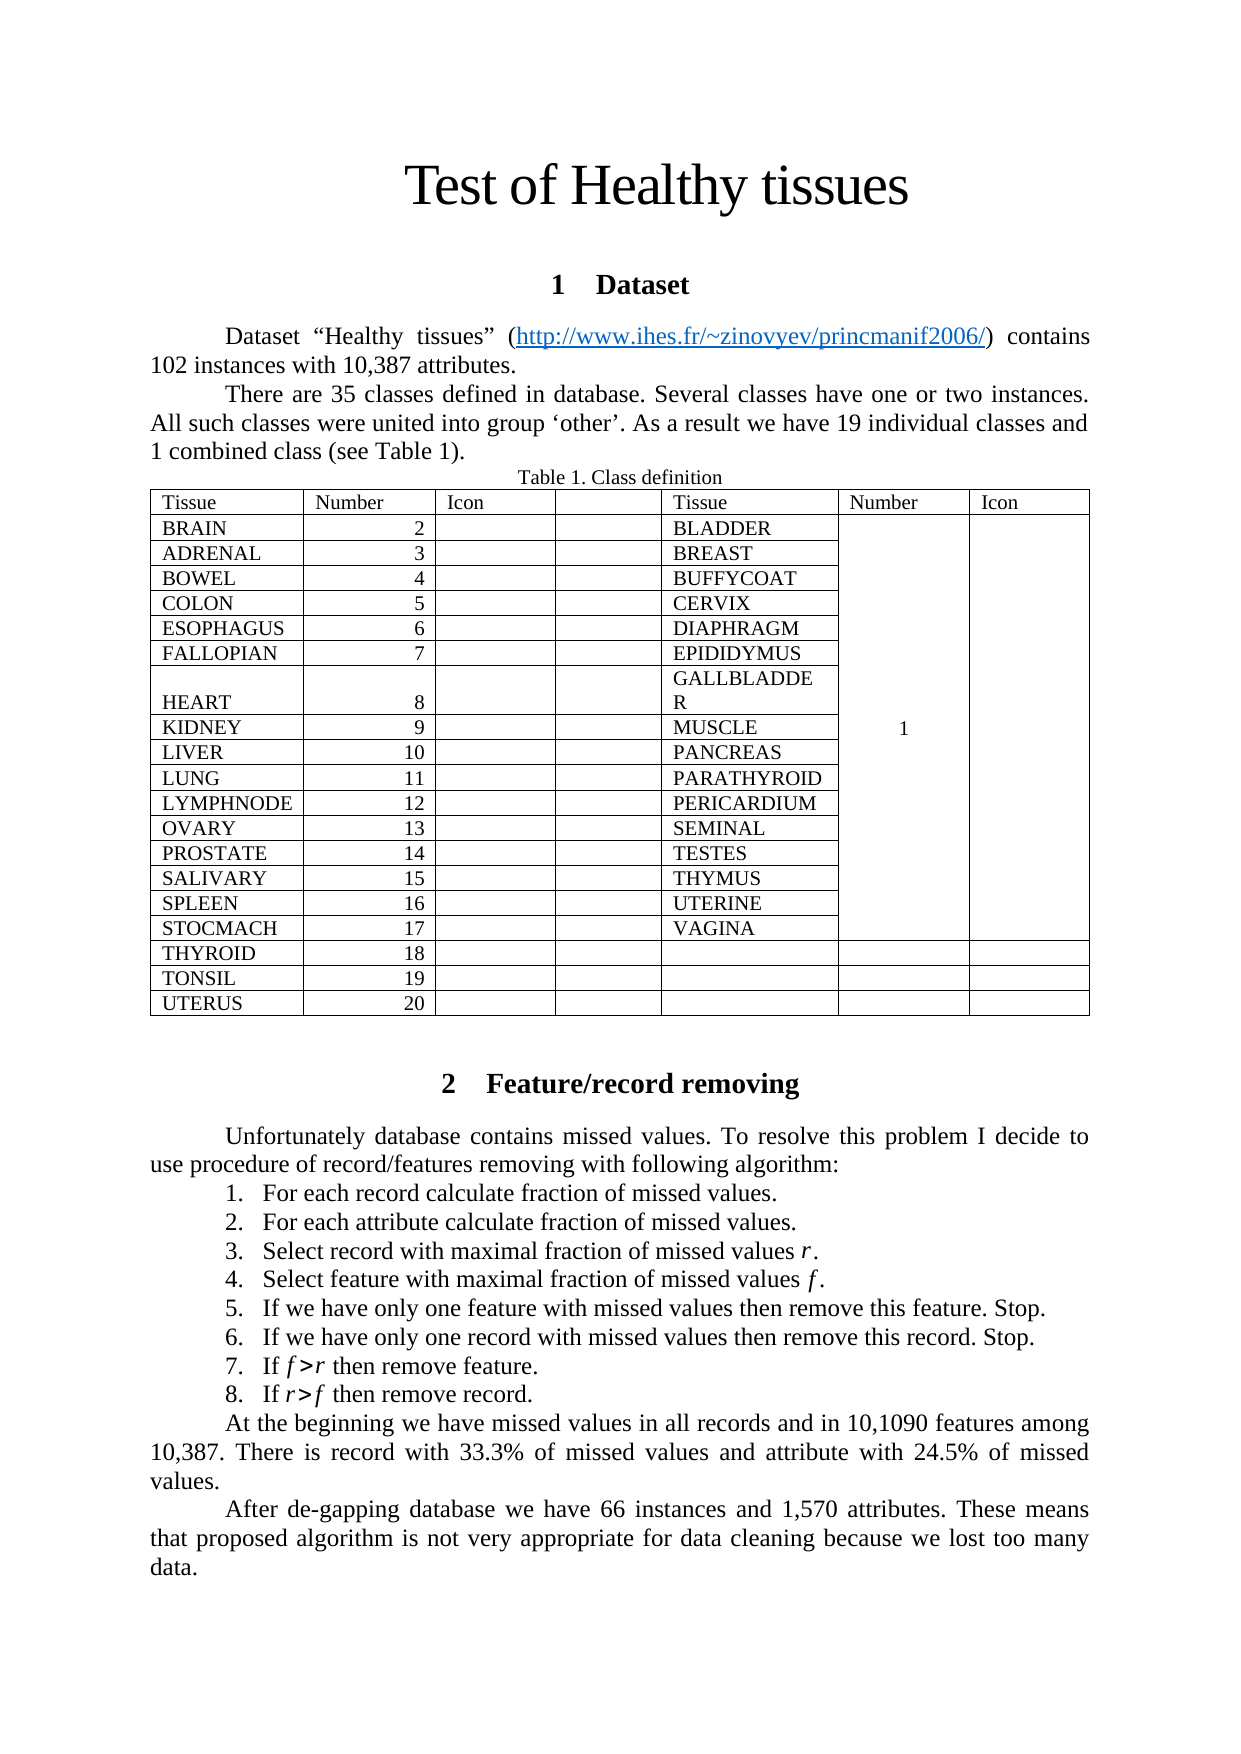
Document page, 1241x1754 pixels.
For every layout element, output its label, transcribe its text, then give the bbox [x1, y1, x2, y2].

table_cell [556, 891, 661, 915]
table_cell PANCREAS [662, 740, 838, 764]
table_cell [970, 941, 1089, 965]
table_cell SEMINAL [662, 816, 838, 840]
table_cell [556, 841, 661, 865]
table_cell [436, 866, 555, 890]
table_cell 2 [304, 515, 435, 539]
table_cell DIAPHRAGM [662, 616, 838, 640]
table_cell THYROID [151, 941, 303, 965]
table_cell [662, 966, 838, 990]
table_cell 17 [304, 916, 435, 940]
list If then remove record. [225, 1379, 1090, 1408]
table_cell [436, 566, 555, 590]
table_cell [436, 941, 555, 965]
table_cell 4 [304, 566, 435, 590]
table_cell PROSTATE [151, 841, 303, 865]
text Dataset “Healthy tissues” (http://www.ihes.fr/~zinovyev/princmanif2006/) contains 102 instances with 10,387 attributes. [150, 321, 1090, 379]
table_cell BOWEL [151, 566, 303, 590]
table_cell ESOPHAGUS [151, 616, 303, 640]
list For each record calculate fraction of missed values. [225, 1178, 1090, 1207]
table_cell SALIVARY [151, 866, 303, 890]
list Select record with maximal fraction of missed values . [225, 1236, 1090, 1264]
list For each attribute calculate fraction of missed values. [225, 1207, 1090, 1236]
table_cell [556, 715, 661, 739]
table_cell 16 [304, 891, 435, 915]
table_cell [556, 765, 661, 789]
table_cell [556, 991, 661, 1015]
table_cell ADRENAL [151, 541, 303, 564]
table_cell [436, 966, 555, 990]
table_cell [839, 941, 969, 965]
table_cell [556, 816, 661, 840]
table_cell [436, 991, 555, 1015]
table_cell [436, 616, 555, 640]
text Table 1. Class definition [150, 465, 1090, 489]
table_cell [556, 641, 661, 665]
table_cell [436, 715, 555, 739]
table_cell [556, 591, 661, 615]
table_cell [556, 941, 661, 965]
list If we have only one record with missed values then remove this record. Stop. [225, 1322, 1090, 1351]
list Select feature with maximal fraction of missed values . [225, 1264, 1090, 1293]
table_cell 6 [304, 616, 435, 640]
table_cell THYMUS [662, 866, 838, 890]
table_cell 11 [304, 765, 435, 789]
table_cell BRAIN [151, 515, 303, 539]
table_cell TONSIL [151, 966, 303, 990]
table_cell BREAST [662, 541, 838, 564]
table_cell BLADDER [662, 515, 838, 539]
table_cell FALLOPIAN [151, 641, 303, 665]
table_cell OVARY [151, 816, 303, 840]
table_cell 12 [304, 791, 435, 814]
table_cell CERVIX [662, 591, 838, 615]
subtitle Dataset [150, 267, 1090, 301]
table_cell EPIDIDYMUS [662, 641, 838, 665]
table_cell [970, 991, 1089, 1015]
table_cell KIDNEY [151, 715, 303, 739]
table_cell [436, 841, 555, 865]
table_cell LIVER [151, 740, 303, 764]
table_header Icon [970, 490, 1089, 514]
table_cell 9 [304, 715, 435, 739]
table_cell [436, 591, 555, 615]
table_cell [436, 816, 555, 840]
text Unfortunately database contains missed values. To resolve this problem I decide to use procedure of record/features removing with following algorithm: [150, 1121, 1090, 1178]
list If then remove feature. [225, 1351, 1090, 1379]
table_cell [556, 616, 661, 640]
table_cell [556, 791, 661, 814]
list If we have only one feature with missed values then remove this feature. Stop. [225, 1293, 1090, 1322]
table_cell TESTES [662, 841, 838, 865]
table_cell 8 [304, 666, 435, 714]
table_cell 3 [304, 541, 435, 564]
table_cell LUNG [151, 765, 303, 789]
table_header Number [304, 490, 435, 514]
text At the beginning we have missed values in all records and in 10,1090 features among 10,387. There is record with 33.3% of missed values and attribute with 24.5% of missed values. [150, 1408, 1090, 1494]
table_cell [662, 941, 838, 965]
table_cell GALLBLADDER [662, 666, 838, 714]
table_cell 19 [304, 966, 435, 990]
table_cell 1 [839, 515, 969, 940]
table_cell [436, 666, 555, 714]
table_cell 18 [304, 941, 435, 965]
table_cell [436, 740, 555, 764]
table_cell STOCMACH [151, 916, 303, 940]
table_cell [839, 991, 969, 1015]
table_cell PARATHYROID [662, 765, 838, 789]
table_cell 13 [304, 816, 435, 840]
table_cell [556, 666, 661, 714]
table_cell LYMPHNODE [151, 791, 303, 814]
table_cell [436, 515, 555, 539]
table_cell HEART [151, 666, 303, 714]
title Test of Healthy tissues [150, 150, 1090, 217]
table_cell SPLEEN [151, 891, 303, 915]
table_cell [556, 866, 661, 890]
text There are 35 classes defined in database. Several classes have one or two instances. All such classes were united into group ‘other’. As a result we have 19 individual classes and 1 combined class (see Table 1). [150, 379, 1090, 465]
table_cell 10 [304, 740, 435, 764]
table_header Icon [436, 490, 555, 514]
table_cell [556, 740, 661, 764]
table_cell VAGINA [662, 916, 838, 940]
table_cell PERICARDIUM [662, 791, 838, 814]
table_cell [436, 916, 555, 940]
table_cell [436, 541, 555, 564]
table_cell 14 [304, 841, 435, 865]
table_cell [436, 765, 555, 789]
subtitle Feature/record removing [150, 1066, 1090, 1100]
table_cell MUSCLE [662, 715, 838, 739]
table_cell [436, 891, 555, 915]
table_cell [556, 515, 661, 539]
table_cell 5 [304, 591, 435, 615]
table_header Tissue [151, 490, 303, 514]
table_cell UTERINE [662, 891, 838, 915]
table_cell [662, 991, 838, 1015]
table_header [556, 490, 661, 514]
table_cell [556, 566, 661, 590]
table_cell UTERUS [151, 991, 303, 1015]
table_cell [970, 966, 1089, 990]
table_cell [556, 966, 661, 990]
table_cell [970, 515, 1089, 940]
table_cell COLON [151, 591, 303, 615]
table_cell [436, 791, 555, 814]
table_cell 7 [304, 641, 435, 665]
table_cell 20 [304, 991, 435, 1015]
table_cell [556, 916, 661, 940]
table_cell BUFFYCOAT [662, 566, 838, 590]
table_cell [839, 966, 969, 990]
table_cell [556, 541, 661, 564]
table_cell 15 [304, 866, 435, 890]
table_header Number [839, 490, 969, 514]
table_cell [436, 641, 555, 665]
table_header Tissue [662, 490, 838, 514]
